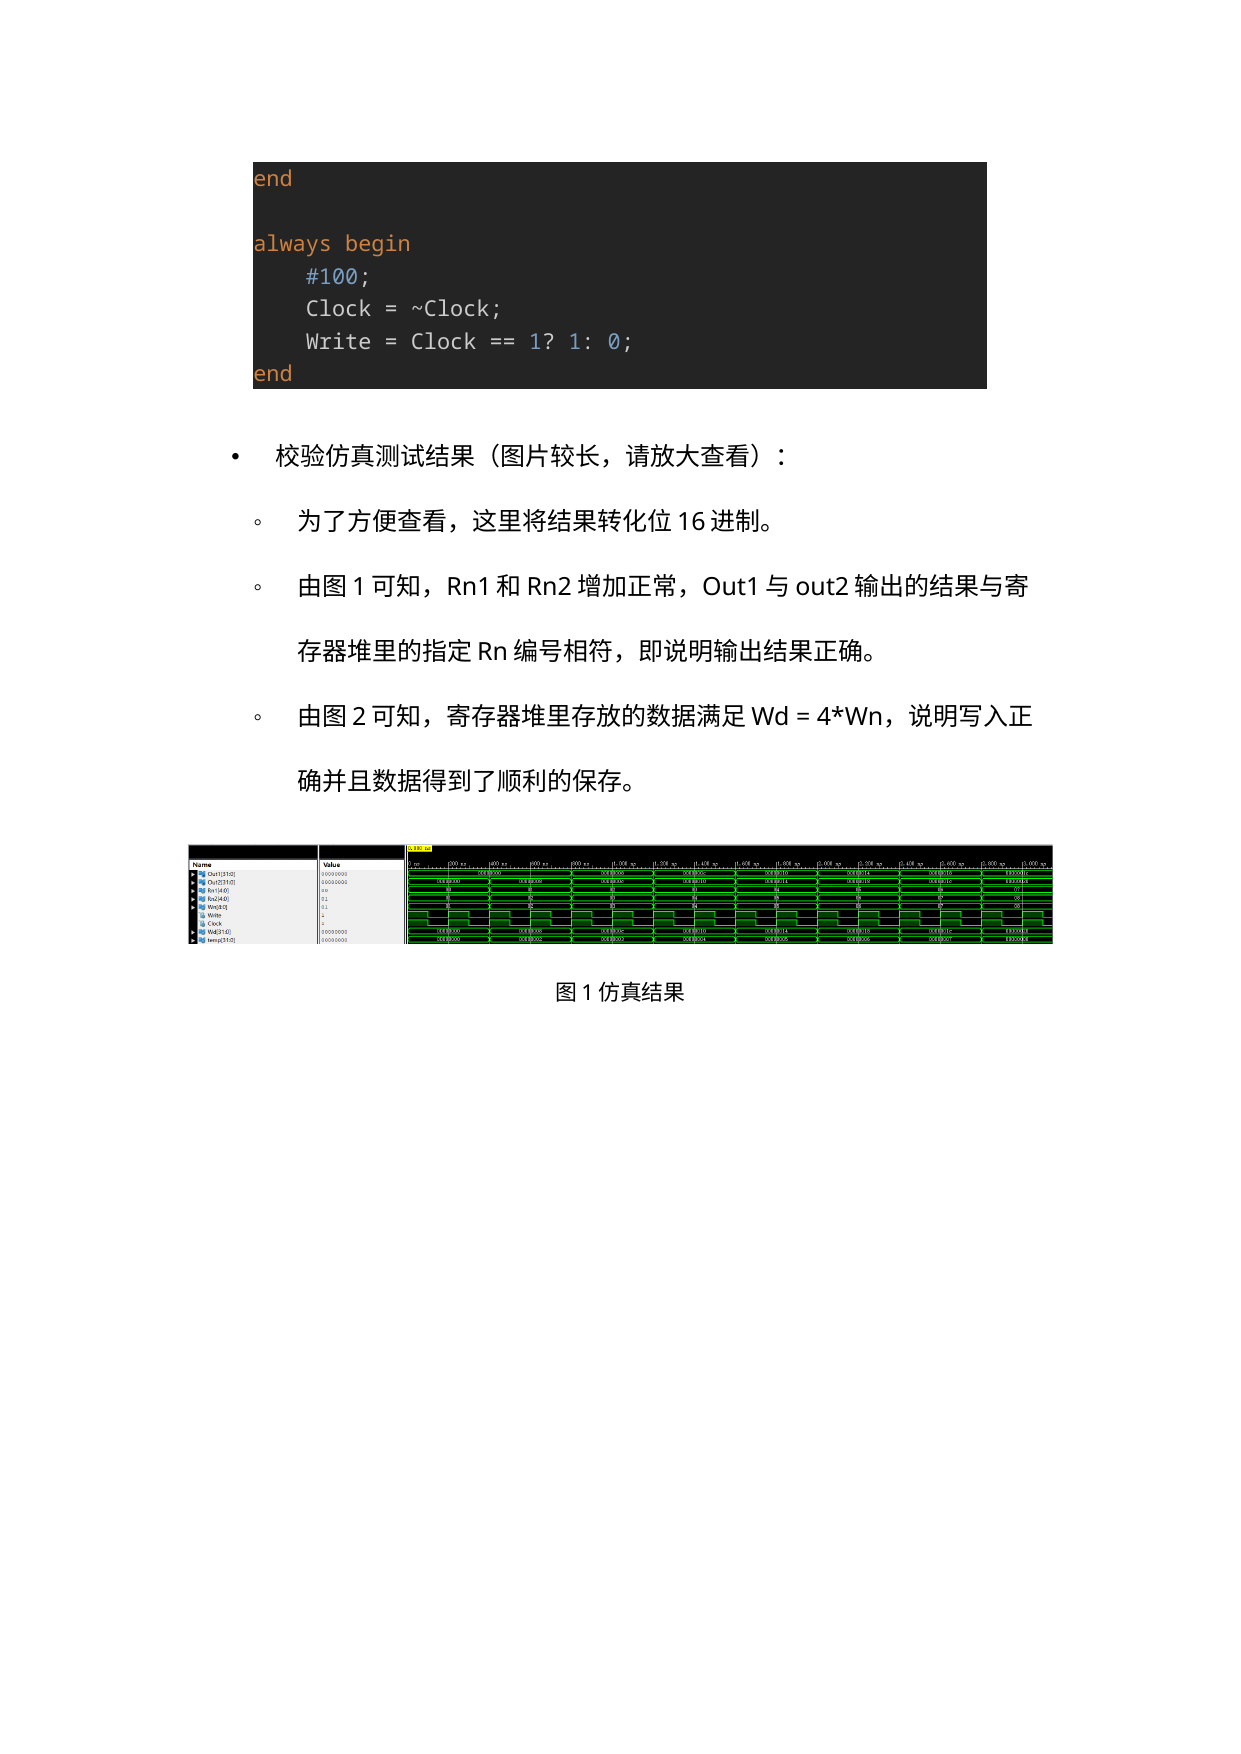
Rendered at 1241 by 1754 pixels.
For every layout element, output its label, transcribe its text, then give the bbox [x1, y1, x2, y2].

list 由图2可知，寄存器堆里存放的数据满足Wd = 4*Wn，说明写入正确并且数据得到了顺利的保存。 [253, 682, 1053, 812]
text always begin [253, 227, 987, 259]
text Clock = ~Clock; [253, 292, 987, 324]
list 校验仿真测试结果（图片较长，请放大查看）： [231, 422, 1053, 487]
text end [253, 357, 987, 389]
list 由图1可知，Rn1和Rn2增加正常，Out1与out2输出的结果与寄存器堆里的指定Rn编号相符，即说明输出结果正确。 [253, 552, 1053, 682]
text #100; [253, 259, 987, 292]
text Write = Clock == 1? 1: 0; [253, 324, 987, 357]
picture [187, 844, 1053, 944]
list 为了方便查看，这里将结果转化位16进制。 [253, 487, 1053, 552]
text end [253, 162, 987, 194]
text 图1仿真结果 [187, 974, 1053, 1007]
